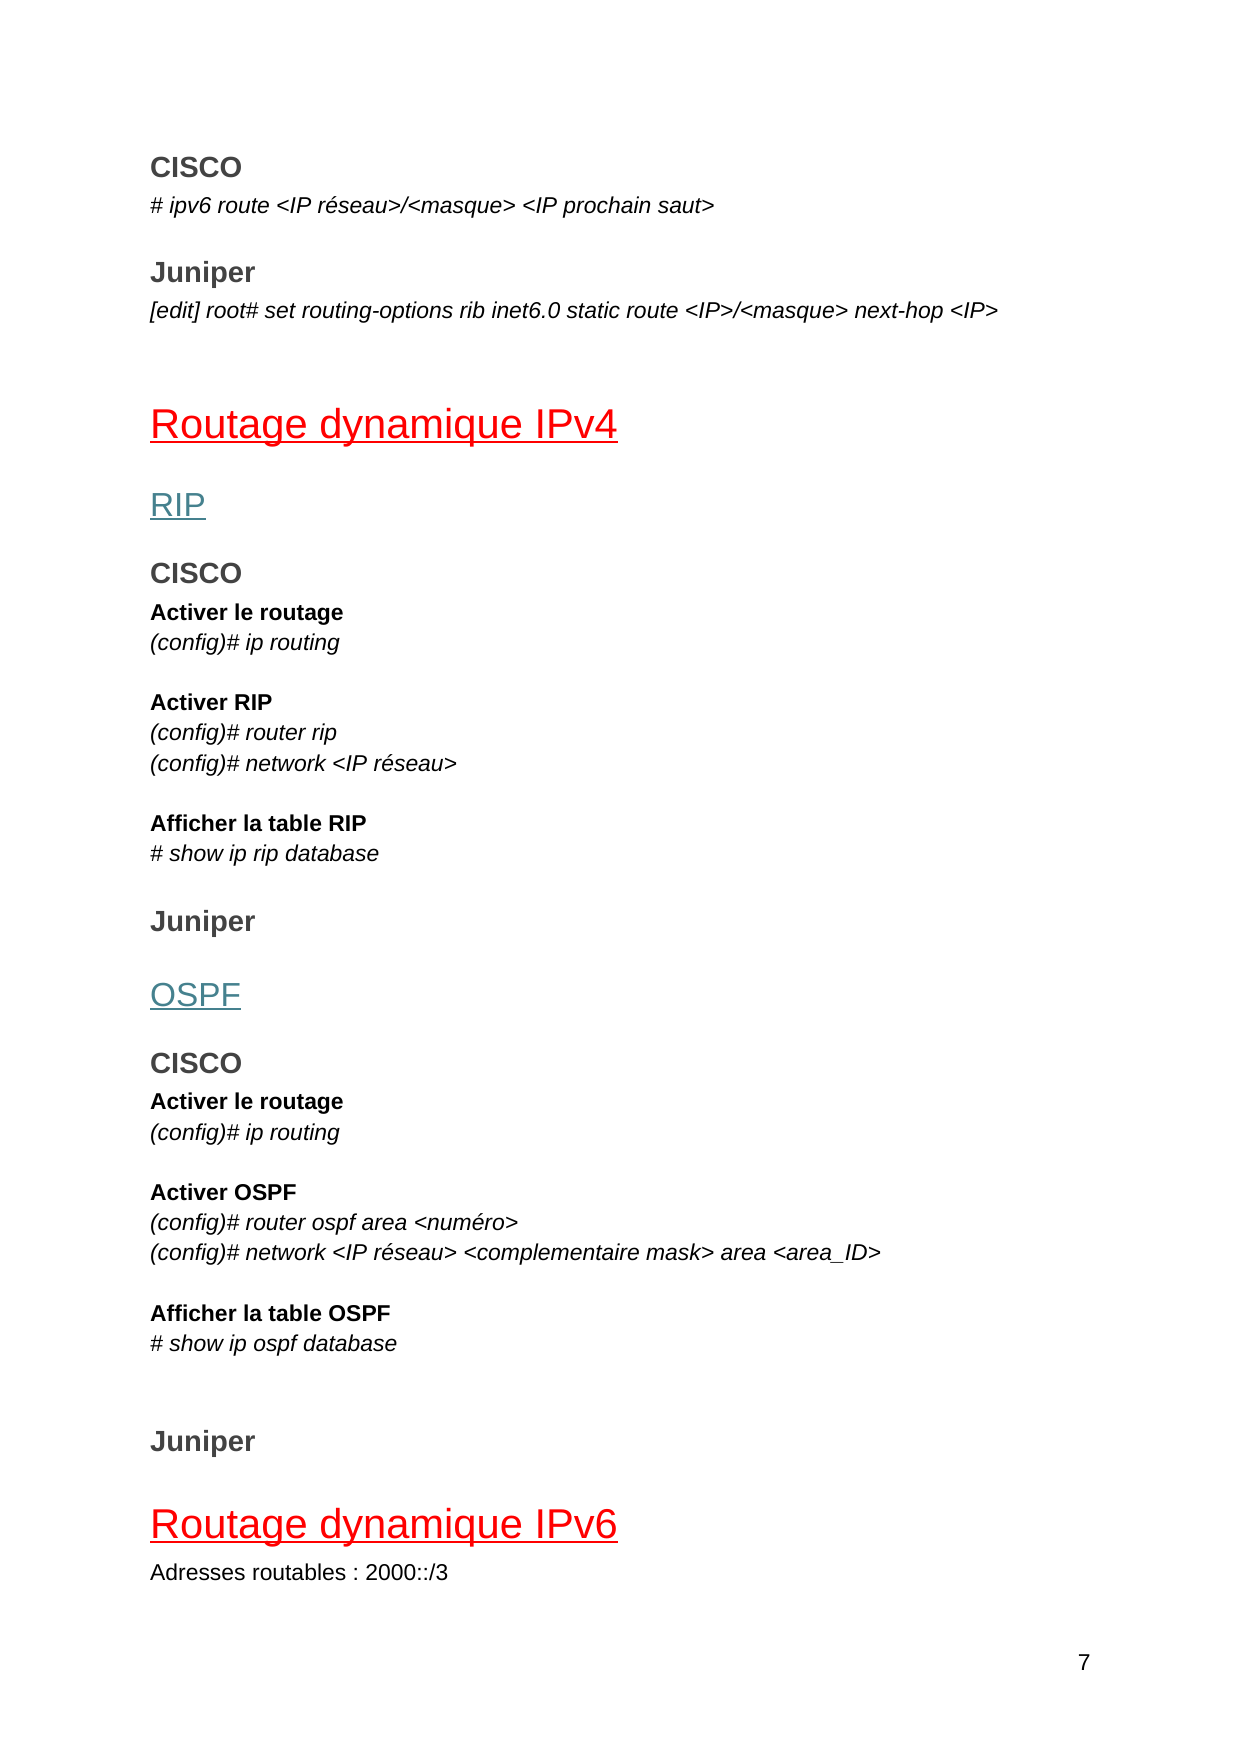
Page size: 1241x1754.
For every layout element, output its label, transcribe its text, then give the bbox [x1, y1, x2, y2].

subtitle Routage dynamique IPv6 [150, 1499, 1090, 1547]
subtitle OSPF [150, 975, 1090, 1013]
text Adresses routables : 2000::/3 [150, 1559, 1090, 1586]
subtitle CISCO [150, 1046, 1090, 1080]
text Afficher la table RIP [150, 810, 1090, 836]
subtitle Juniper [150, 255, 1090, 289]
text (config)# network <IP réseau> [150, 749, 1090, 776]
text Activer le routage [150, 1088, 1090, 1115]
text Activer le routage [150, 598, 1090, 625]
text # show ip ospf database [150, 1330, 1090, 1356]
subtitle Juniper [150, 1424, 1090, 1457]
text Activer RIP [150, 689, 1090, 715]
text # ipv6 route <IP réseau>/<masque> <IP prochain saut> [150, 192, 1090, 218]
text (config)# network <IP réseau> <complementaire mask> area <area_ID> [150, 1239, 1090, 1266]
text # show ip rip database [150, 840, 1090, 866]
subtitle RIP [150, 485, 1090, 523]
text (config)# ip routing [150, 629, 1090, 655]
subtitle CISCO [150, 557, 1090, 590]
subtitle Juniper [150, 904, 1090, 937]
text [edit] root# set routing-options rib inet6.0 static route <IP>/<masque> next-hop <IP> [150, 297, 1090, 324]
text (config)# router rip [150, 719, 1090, 746]
subtitle Routage dynamique IPv4 [150, 399, 1090, 447]
text Activer OSPF [150, 1179, 1090, 1205]
text (config)# router ospf area <numéro> [150, 1209, 1090, 1236]
text (config)# ip routing [150, 1118, 1090, 1145]
subtitle CISCO [150, 150, 1090, 183]
text Afficher la table OSPF [150, 1300, 1090, 1326]
